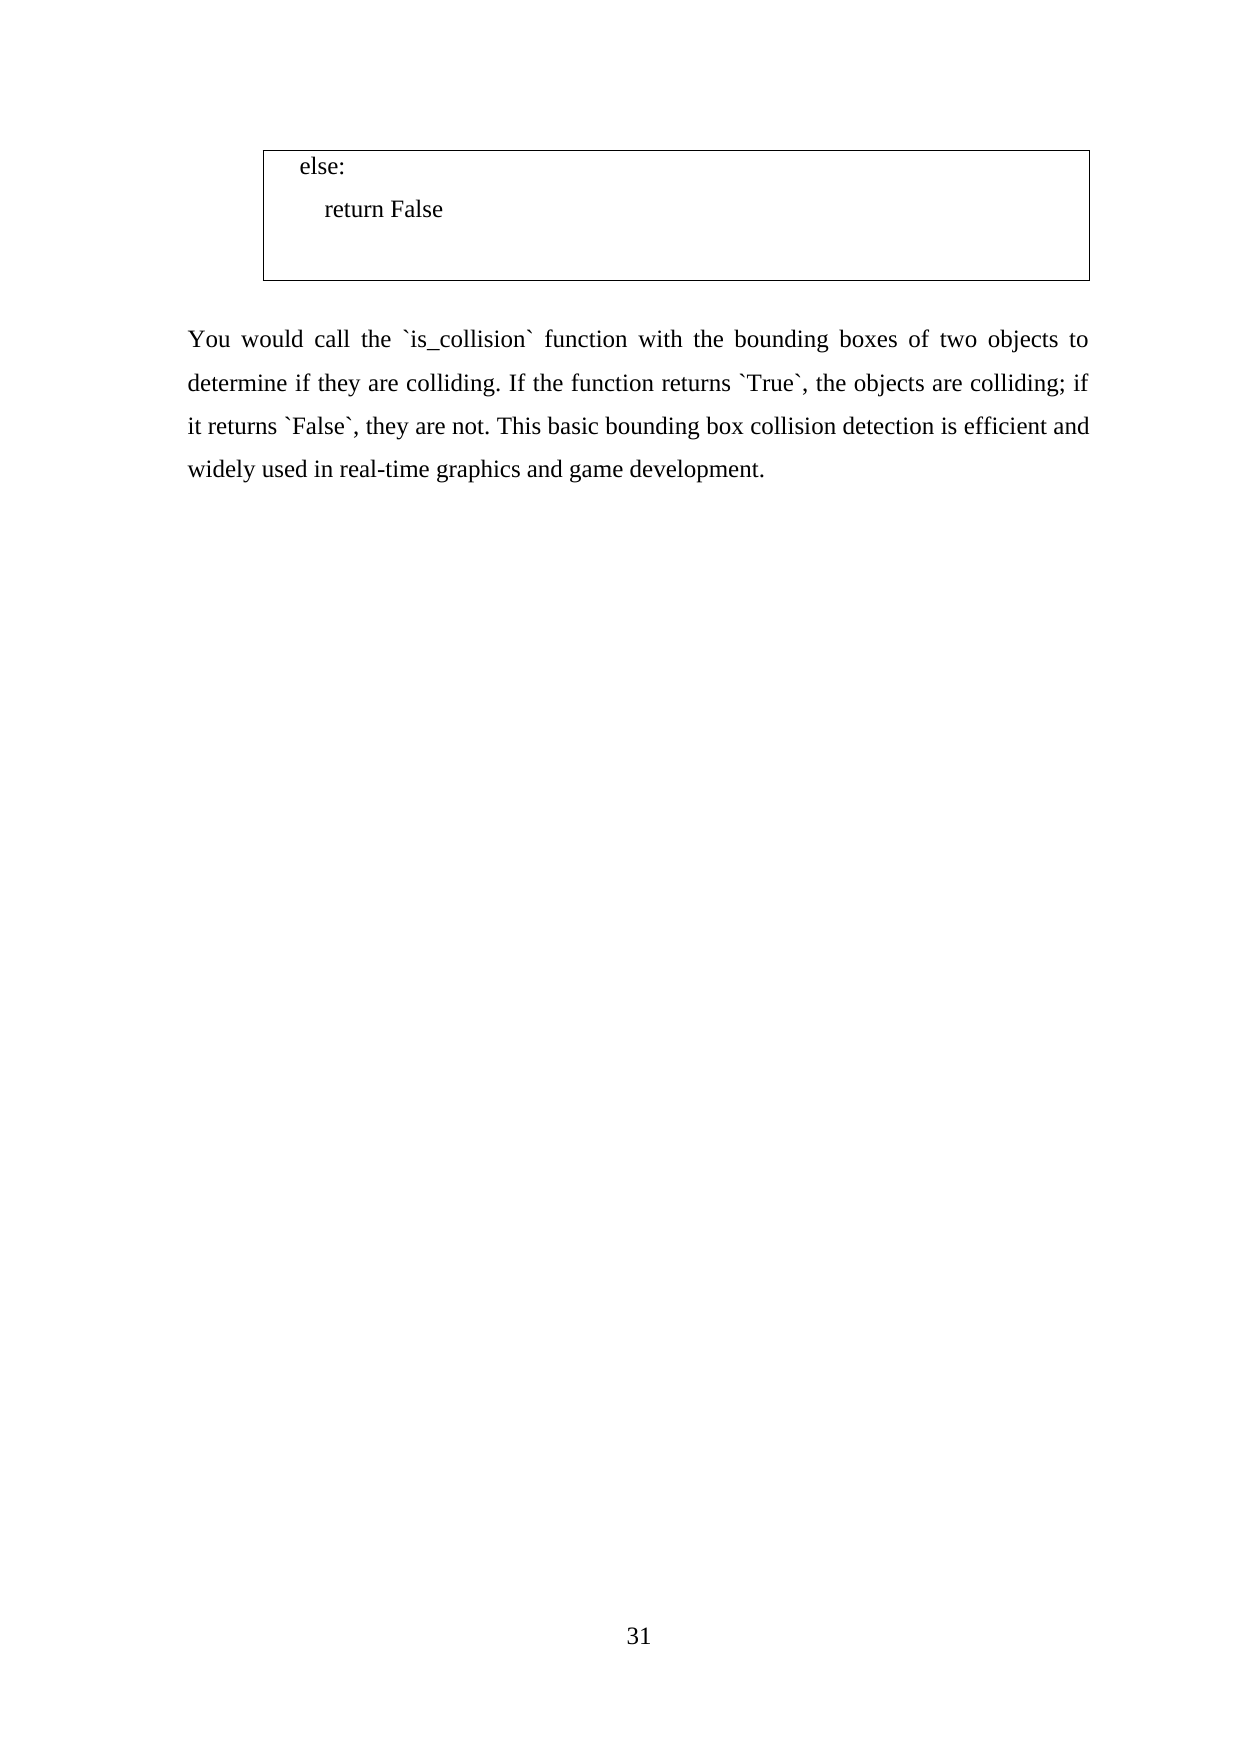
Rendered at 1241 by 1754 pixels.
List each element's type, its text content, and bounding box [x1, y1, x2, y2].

text You would call the `is_collision` function with the bounding boxes of two objects to determine if they are colliding. If the function returns `True`, the objects are colliding; if it returns `False`, they are not. This basic bounding box collision detection is efficient and widely used in real-time graphics and game development. [187, 324, 1090, 483]
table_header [264, 151, 1089, 280]
